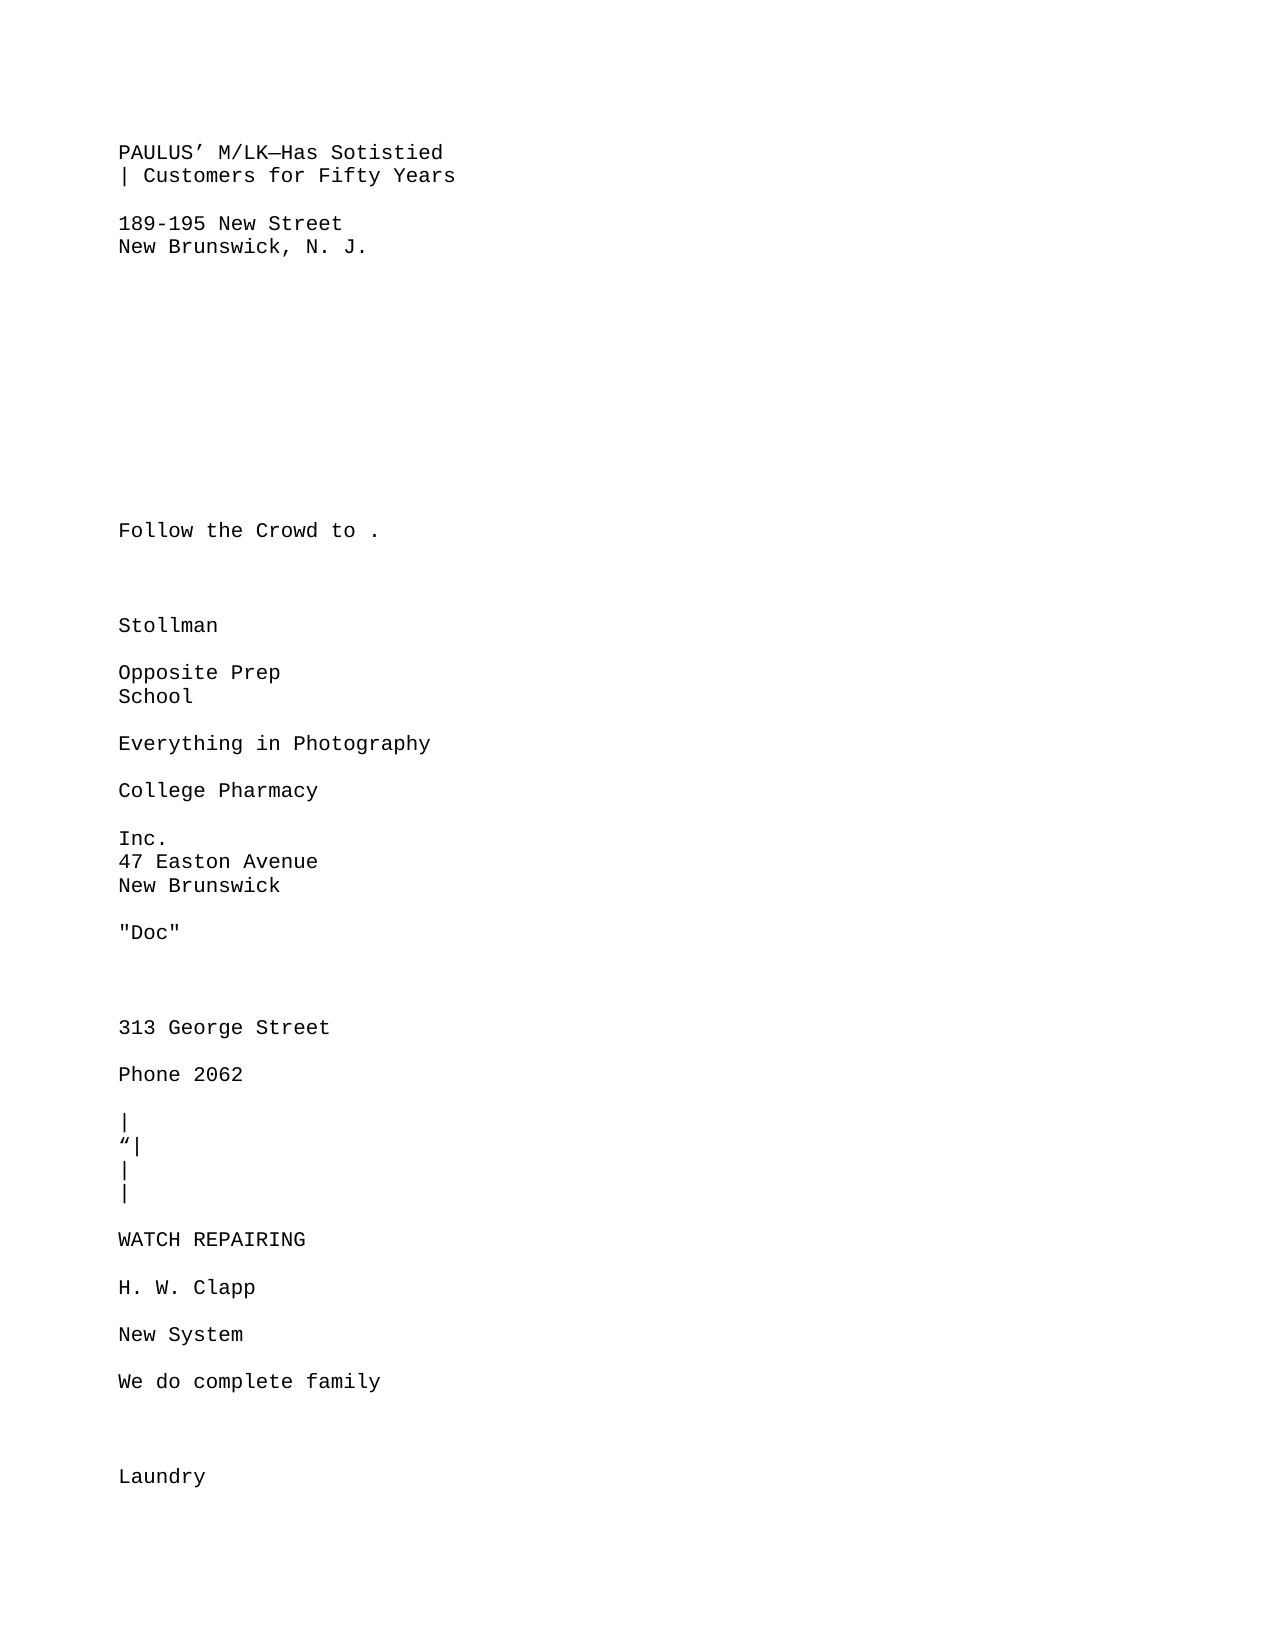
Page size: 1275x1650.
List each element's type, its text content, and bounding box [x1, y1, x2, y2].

text New System [118, 1324, 1157, 1348]
text Everything in Photography [118, 733, 1157, 757]
text 47 Easton Avenue [118, 851, 1157, 875]
text 313 George Street [118, 1017, 1157, 1040]
text Laundry [118, 1466, 1157, 1489]
text "Doc" [118, 922, 1157, 946]
text Stollman [118, 615, 1157, 638]
text | Customers for Fifty Years [118, 165, 1157, 189]
text 189-195 New Street [118, 213, 1157, 236]
text | [118, 1182, 1157, 1206]
text “| [118, 1135, 1157, 1158]
text Inc. [118, 827, 1157, 851]
text WATCH REPAIRING [118, 1229, 1157, 1253]
text School [118, 686, 1157, 709]
text | [118, 1158, 1157, 1182]
text PAULUS’ M/LK—Has Sotistied [118, 142, 1157, 165]
text Opposite Prep [118, 662, 1157, 686]
text We do complete family [118, 1371, 1157, 1395]
text H. W. Clapp [118, 1277, 1157, 1300]
text | [118, 1111, 1157, 1135]
text New Brunswick [118, 875, 1157, 898]
text College Pharmacy [118, 780, 1157, 804]
text Follow the Crowd to . [118, 520, 1157, 544]
text New Brunswick, N. J. [118, 236, 1157, 260]
text Phone 2062 [118, 1064, 1157, 1088]
